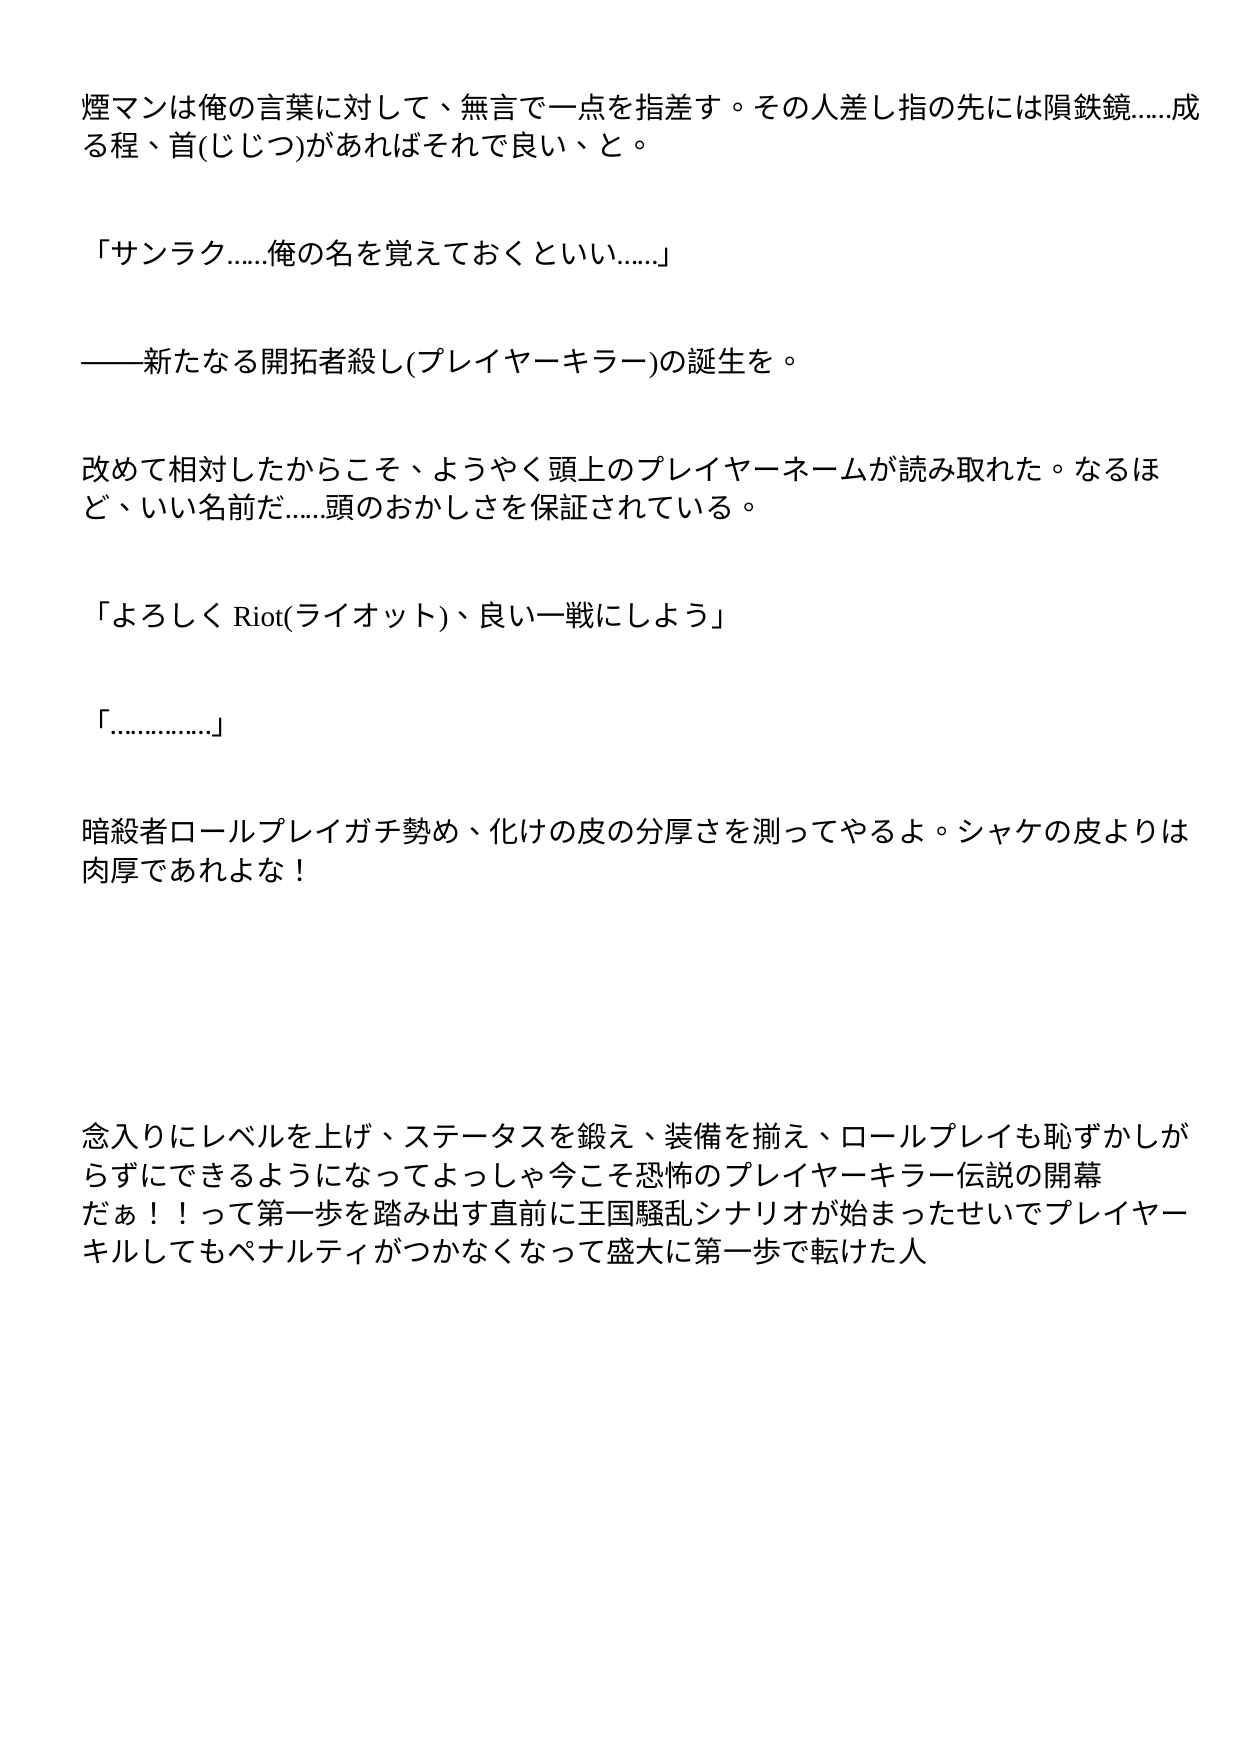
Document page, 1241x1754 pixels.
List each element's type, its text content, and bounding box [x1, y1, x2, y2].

text 「……………」 [81, 706, 1215, 742]
text 暗殺者ロールプレイガチ勢め、化けの皮の分厚さを測ってやるよ。シャケの皮よりは肉厚であれよな！ [81, 814, 1215, 888]
text 改めて相対したからこそ、ようやく頭上のプレイヤーネームが読み取れた。なるほど、いい名前だ……頭のおかしさを保証されている。 [81, 452, 1215, 526]
text ───新たなる開拓者殺し(プレイヤーキラー)の誕生を。 [81, 344, 1215, 380]
text 「よろしくRiot(ライオット)、良い一戦にしよう」 [81, 598, 1215, 634]
text 念入りにレベルを上げ、ステータスを鍛え、装備を揃え、ロールプレイも恥ずかしがらずにできるようになってよっしゃ今こそ恐怖のプレイヤーキラー伝説の開幕だぁ！！って第一歩を踏み出す直前に王国騒乱シナリオが始まったせいでプレイヤーキルしてもペナルティがつかなくなって盛大に第一歩で転けた人 [81, 1119, 1215, 1270]
text 煙マンは俺の言葉に対して、無言で一点を指差す。その人差し指の先には隕鉄鏡……成る程、首(じじつ)があればそれで良い、と。 [81, 90, 1215, 164]
text 「サンラク……俺の名を覚えておくといい……」 [81, 236, 1215, 272]
